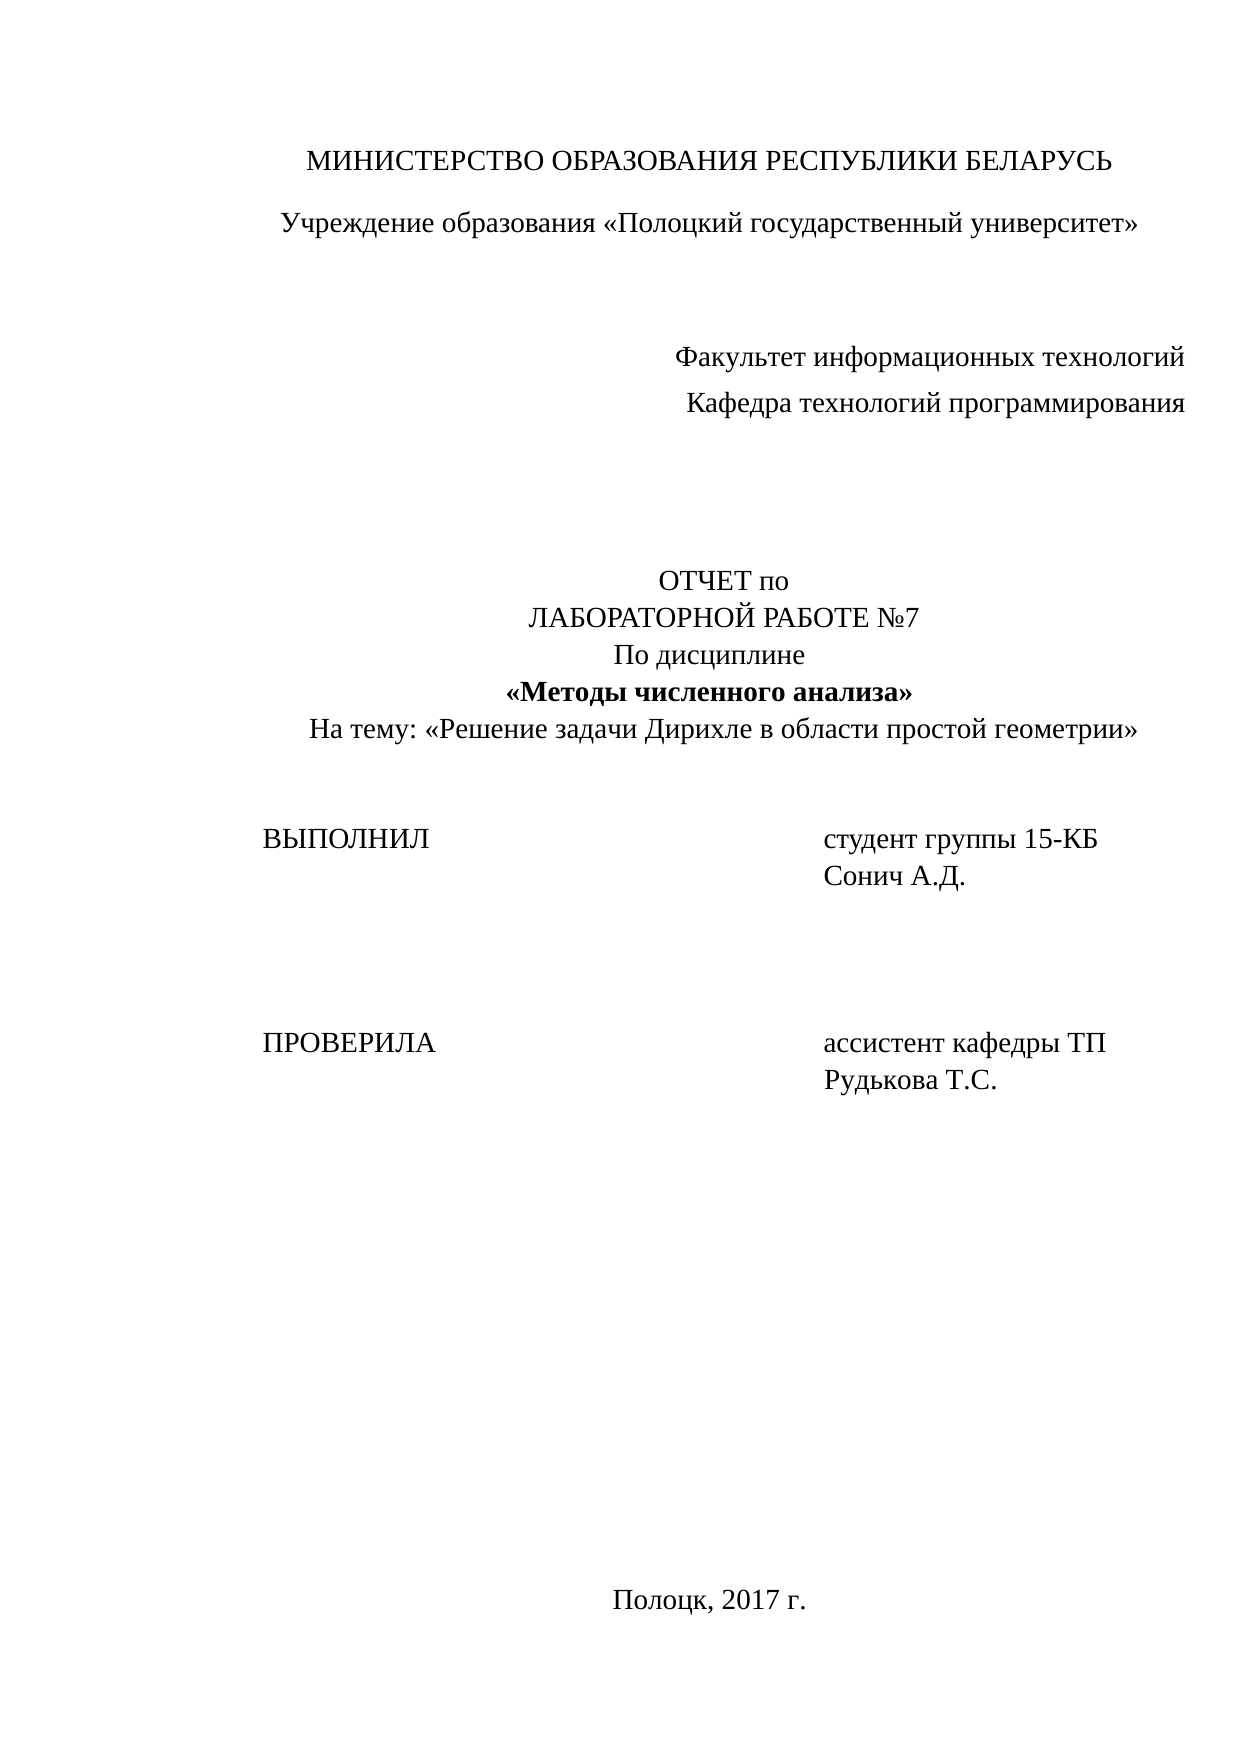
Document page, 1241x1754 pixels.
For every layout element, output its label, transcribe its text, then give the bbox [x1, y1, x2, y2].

table_header МИНИСТЕРСТВО ОБРАЗОВАНИЯ РЕСПУБЛИКИ БЕЛАРУСЬ Учреждение образования «Полоцкий государственный университет» Факультет информационных технологий Кафедра технологий программирования ОТЧЕТ по ЛАБОРАТОРНОЙ РАБОТЕ №7 По дисциплине «Методы численного анализа» На тему: «Решение задачи Дирихле в области простой геометрии» ВЫПОЛНИЛ студент группы 15-КБ Сонич А.Д. ПРОВЕРИЛА ассистент кафедры ТП Рудькова Т.С. Полоцк, 2017 г. [148, 118, 1196, 1616]
